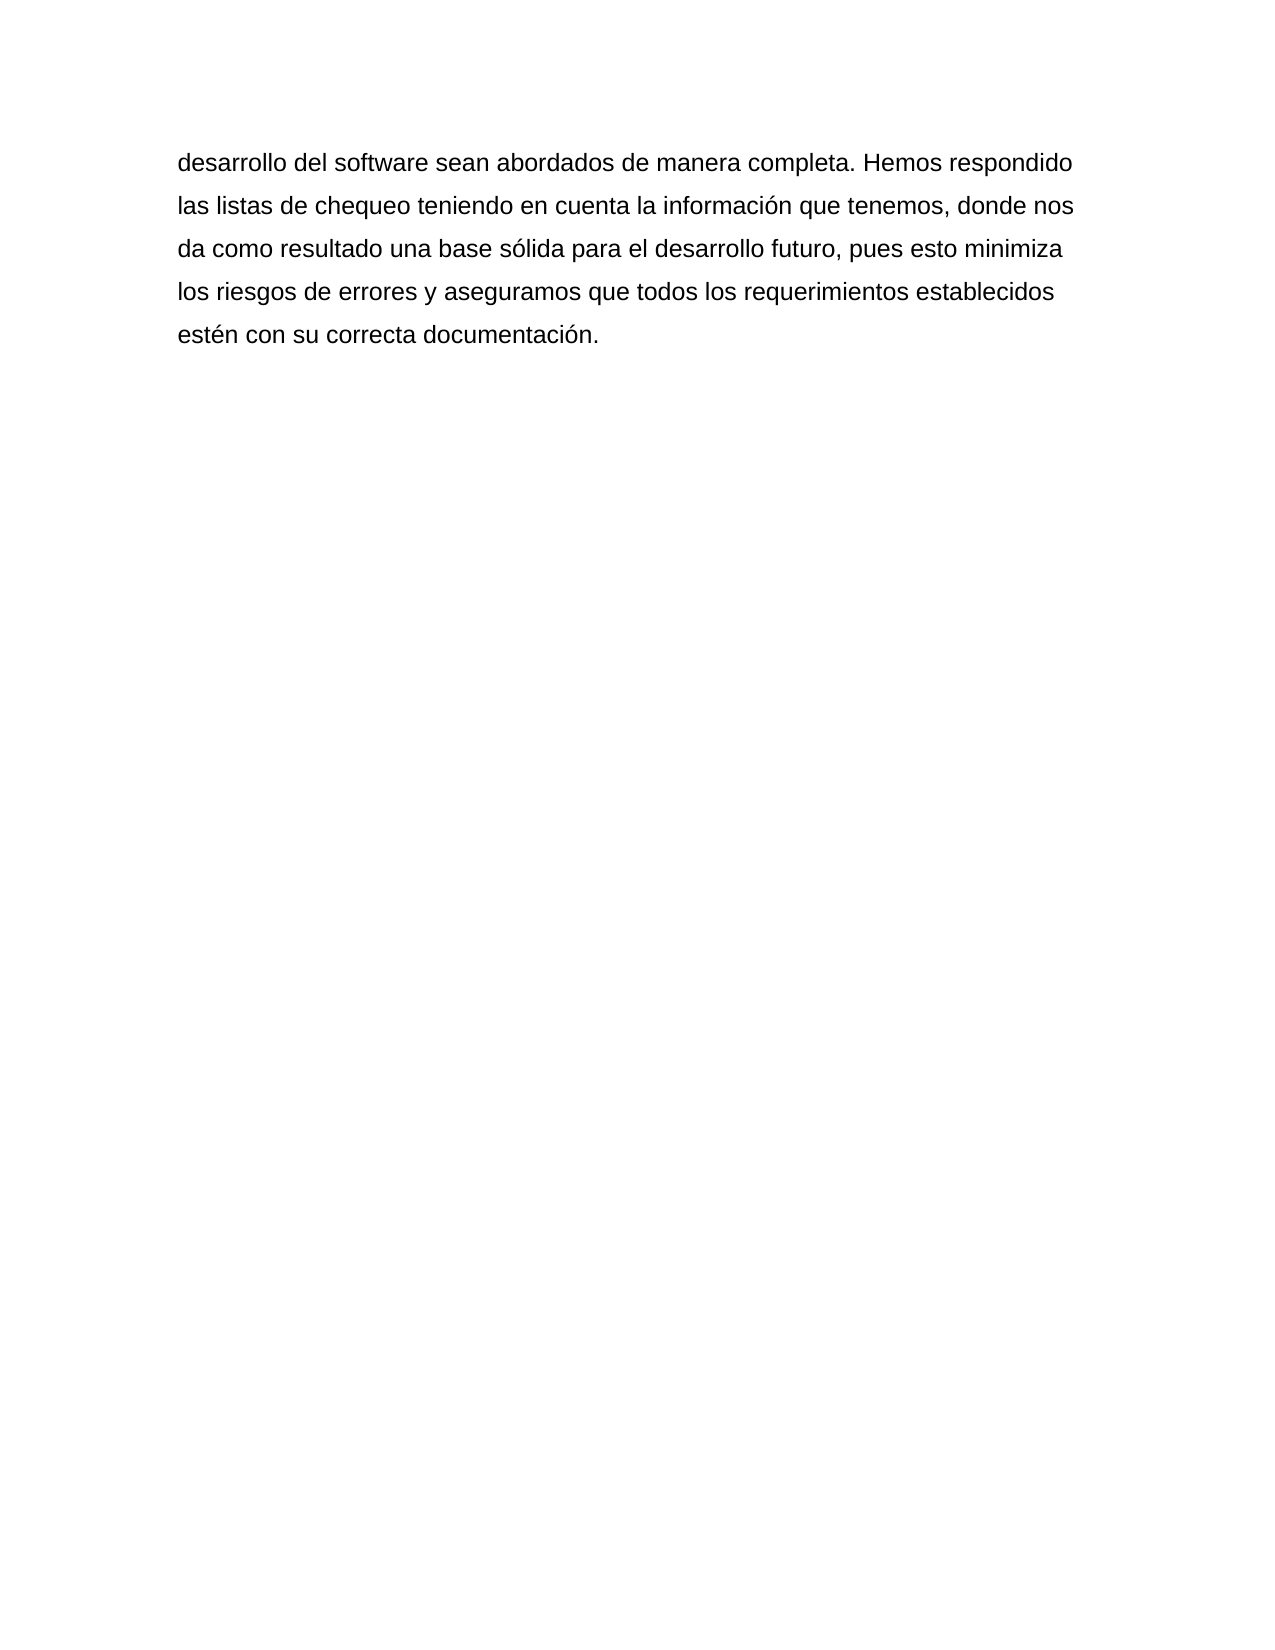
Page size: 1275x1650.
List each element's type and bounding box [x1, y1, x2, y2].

text [177, 148, 1098, 349]
